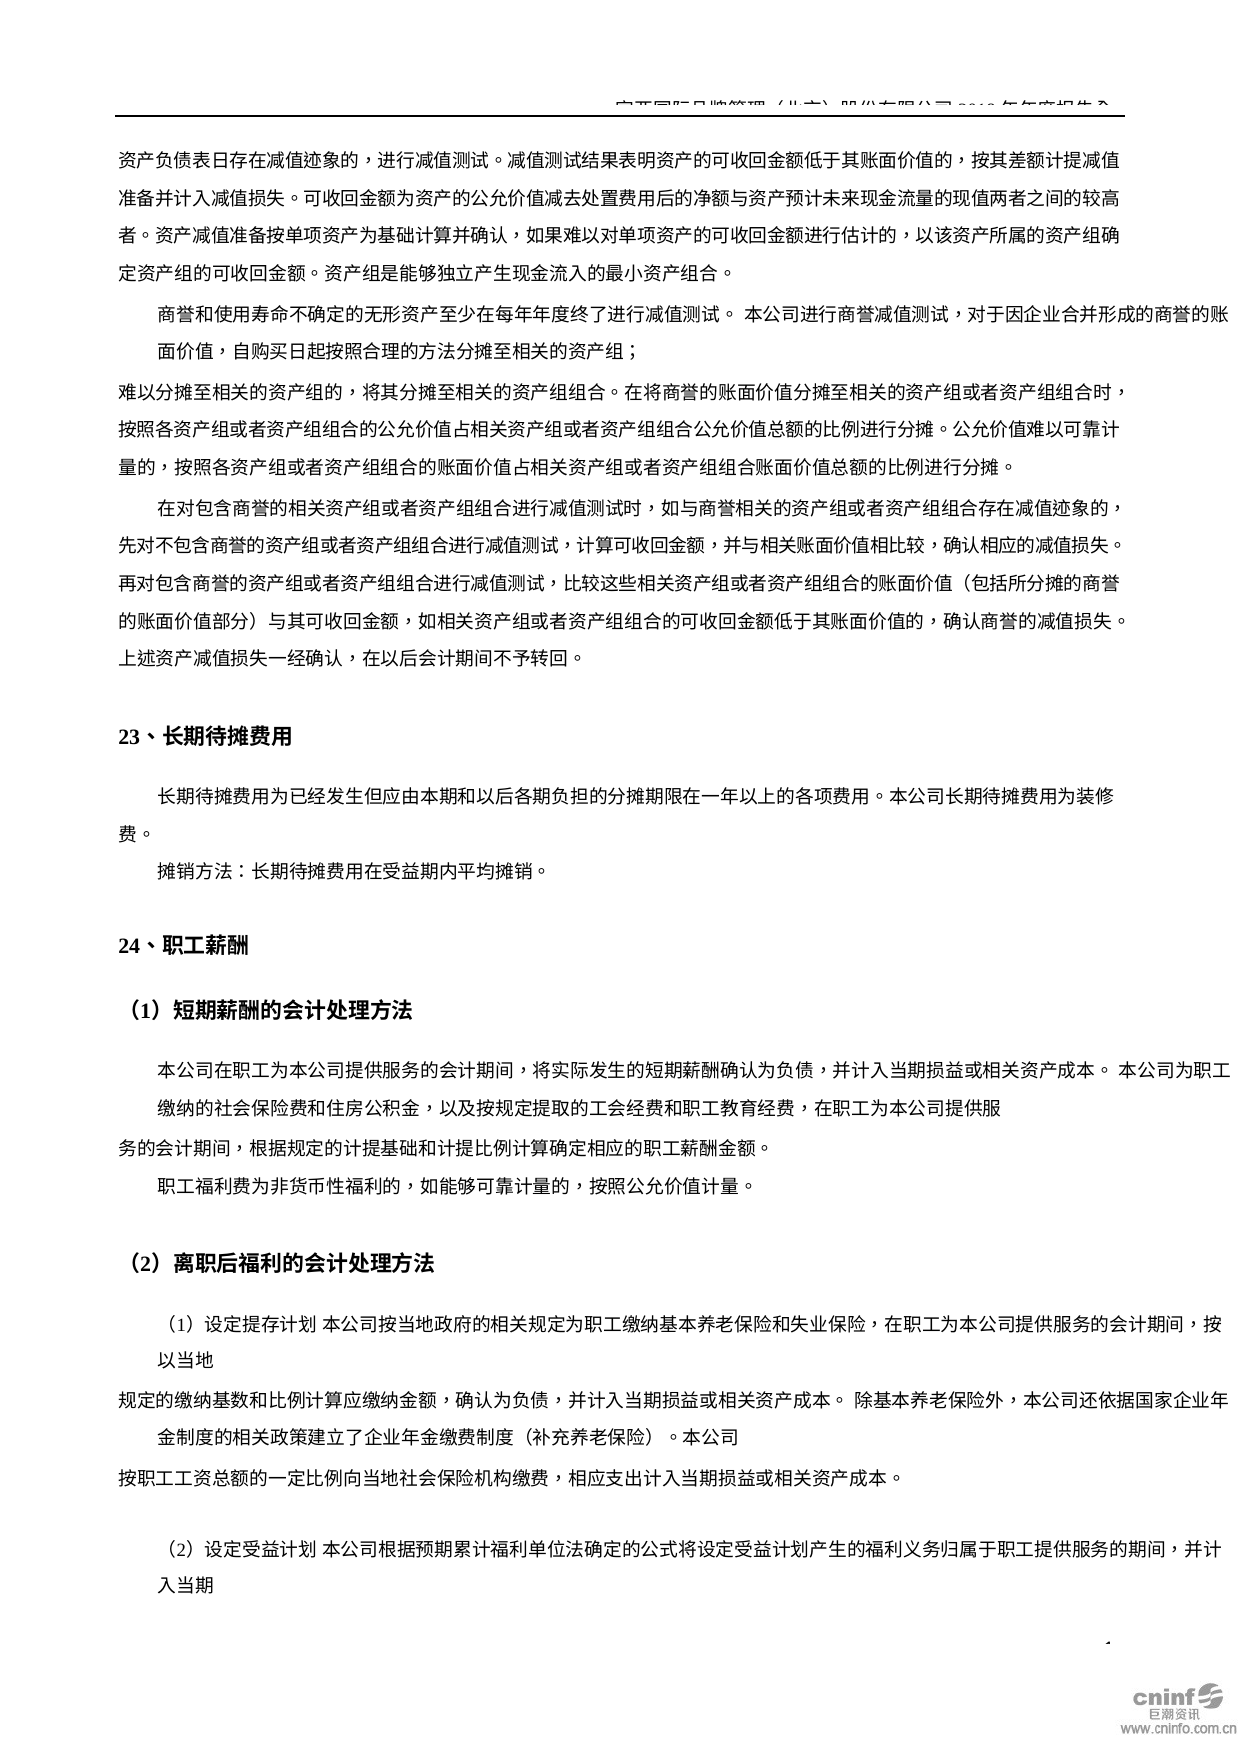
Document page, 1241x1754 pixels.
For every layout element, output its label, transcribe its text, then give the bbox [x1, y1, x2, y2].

picture [1115, 1680, 1240, 1737]
text 摊销方法：长期待摊费用在受益期内平均摊销。 [158, 858, 1240, 884]
subtitle （2）离职后福利的会计处理方法 [118, 1248, 1240, 1278]
text 规定的缴纳基数和比例计算应缴纳金额，确认为负债，并计入当期损益或相关资产成本。 除基本养老保险外，本公司还依据国家企业年金制度的相关政策建立了企业年金缴费制度（补充养老保险）。本公司 [118, 1387, 1240, 1450]
text （1）设定提存计划 本公司按当地政府的相关规定为职工缴纳基本养老保险和失业保险，在职工为本公司提供服务的会计期间，按以当地 [158, 1311, 1240, 1372]
text 资产负债表日存在减值迹象的，进行减值测试。减值测试结果表明资产的可收回金额低于其账面价值的，按其差额计提减值 准备并计入减值损失。可收回金额为资产的公允价值减去处置费用后的净额与资产预计未来现金流量的现值两者之间的较高 者。资产减值准备按单项资产为基础计算并确认，如果难以对单项资产的可收回金额进行估计的，以该资产所属的资产组确 定资产组的可收回金额。资产组是能够独立产生现金流入的最小资产组合。 [118, 147, 1122, 286]
subtitle （1）短期薪酬的会计处理方法 [118, 995, 1240, 1024]
text 本公司在职工为本公司提供服务的会计期间，将实际发生的短期薪酬确认为负债，并计入当期损益或相关资产成本。 本公司为职工缴纳的社会保险费和住房公积金，以及按规定提取的工会经费和职工教育经费，在职工为本公司提供服 [158, 1058, 1240, 1121]
text 难以分摊至相关的资产组的，将其分摊至相关的资产组组合。在将商誉的账面价值分摊至相关的资产组或者资产组组合时， 按照各资产组或者资产组组合的公允价值占相关资产组或者资产组组合公允价值总额的比例进行分摊。公允价值难以可靠计 量的，按照各资产组或者资产组组合的账面价值占相关资产组或者资产组组合账面价值总额的比例进行分摊。 [118, 379, 1133, 480]
text 在对包含商誉的相关资产组或者资产组组合进行减值测试时，如与商誉相关的资产组或者资产组组合存在减值迹象的， 先对不包含商誉的资产组或者资产组组合进行减值测试，计算可收回金额，并与相关账面价值相比较，确认相应的减值损失。 再对包含商誉的资产组或者资产组组合进行减值测试，比较这些相关资产组或者资产组组合的账面价值（包括所分摊的商誉 的账面价值部分）与其可收回金额，如相关资产组或者资产组组合的可收回金额低于其账面价值的，确认商誉的减值损失。 上述资产减值损失一经确认，在以后会计期间不予转回。 [118, 495, 1133, 671]
text 费。 [118, 821, 1240, 846]
text 按职工工资总额的一定比例向当地社会保险机构缴费，相应支出计入当期损益或相关资产成本。 [118, 1465, 1240, 1490]
text 务的会计期间，根据规定的计提基础和计提比例计算确定相应的职工薪酬金额。 职工福利费为非货币性福利的，如能够可靠计量的，按照公允价值计量。 [118, 1136, 776, 1199]
text （2）设定受益计划 本公司根据预期累计福利单位法确定的公式将设定受益计划产生的福利义务归属于职工提供服务的期间，并计入当期 [158, 1537, 1240, 1598]
subtitle 23、长期待摊费用 [118, 721, 1240, 750]
text 长期待摊费用为已经发生但应由本期和以后各期负担的分摊期限在一年以上的各项费用。本公司长期待摊费用为装修 [158, 783, 1240, 809]
text 商誉和使用寿命不确定的无形资产至少在每年年度终了进行减值测试。 本公司进行商誉减值测试，对于因企业合并形成的商誉的账面价值，自购买日起按照合理的方法分摊至相关的资产组； [158, 301, 1240, 364]
subtitle 24、职工薪酬 [118, 930, 1240, 960]
